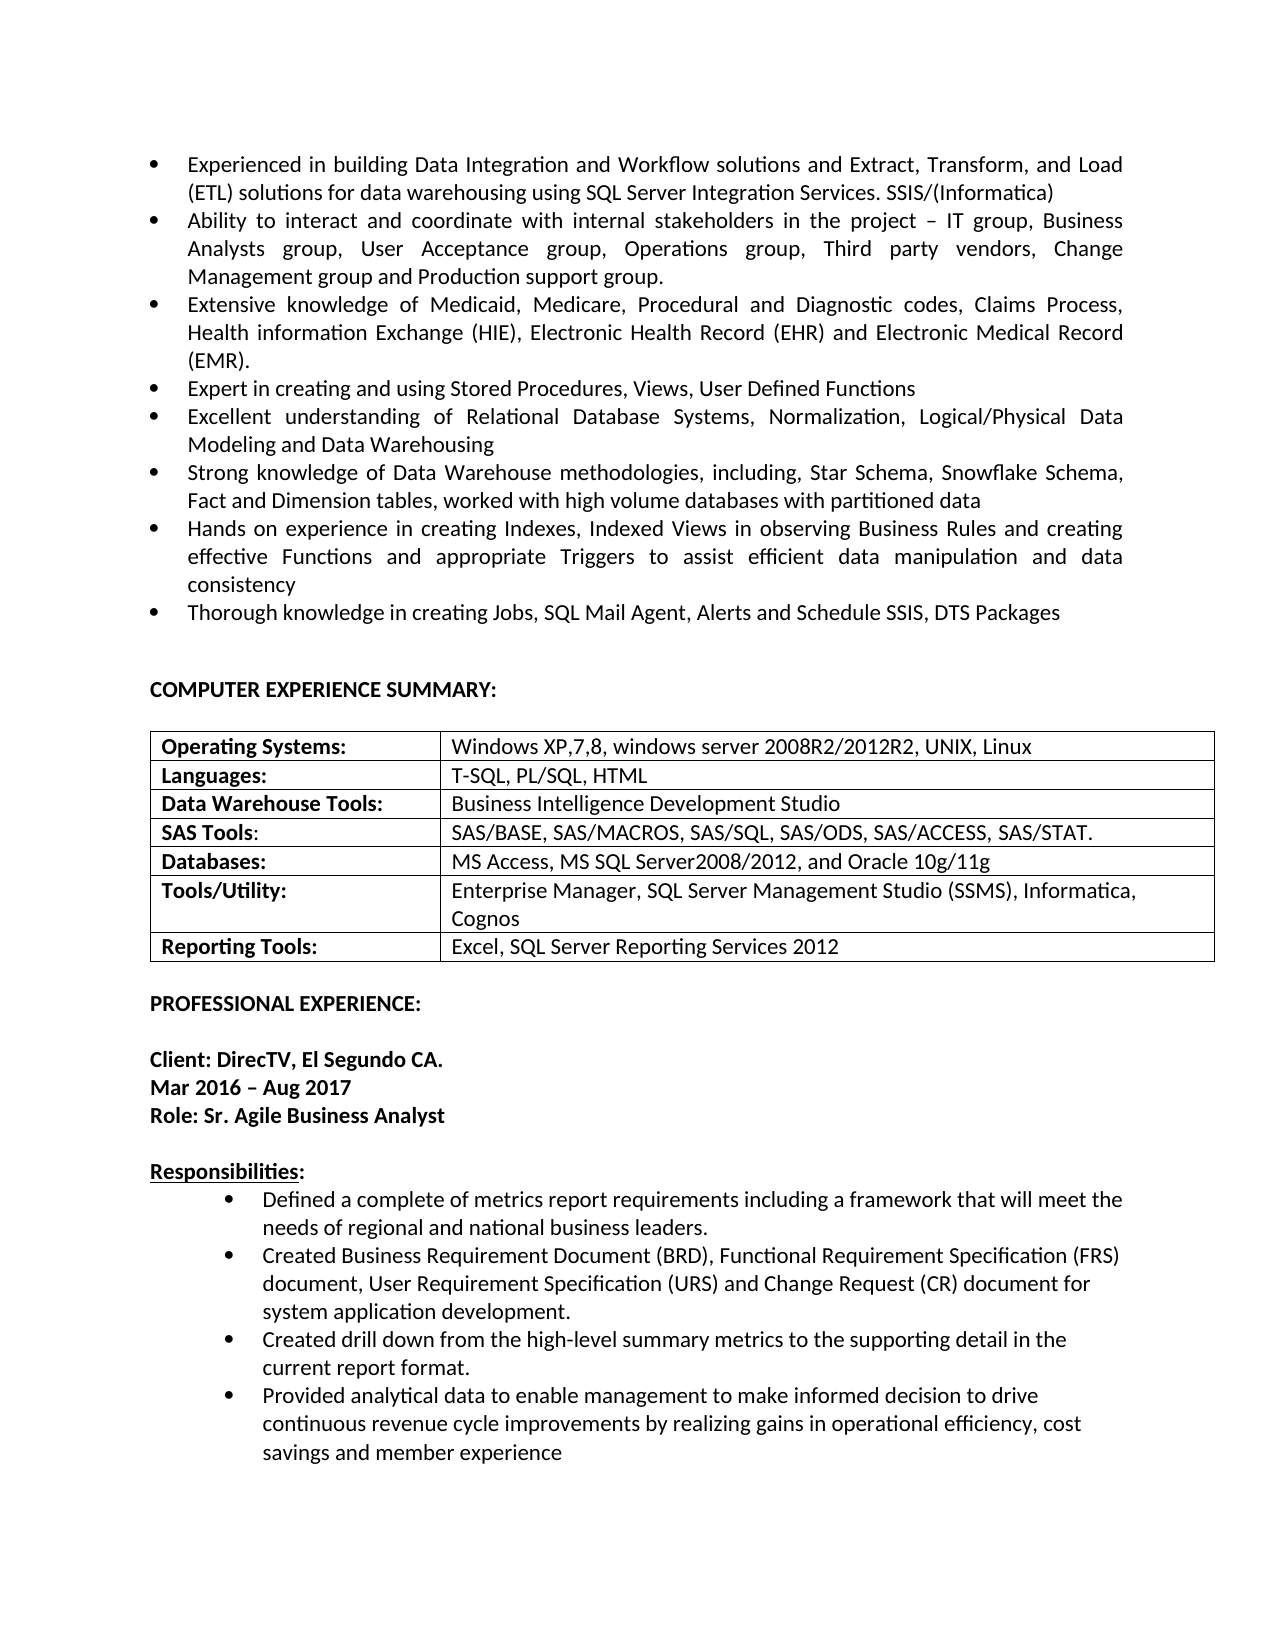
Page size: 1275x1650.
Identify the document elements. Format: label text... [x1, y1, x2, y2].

list Defined a complete of metrics report requirements including a framework that will meet the needs of regional and national business leaders. [225, 1185, 1134, 1241]
list Created drill down from the high-level summary metrics to the supporting detail in the current report format. [225, 1326, 1134, 1382]
list Provided analytical data to enable management to make informed decision to drive continuous revenue cycle improvements by realizing gains in operational efficiency, cost savings and member experience [225, 1382, 1134, 1466]
table_cell Tools/Utility: [151, 876, 440, 932]
table_cell SAS/BASE, SAS/MACROS, SAS/SQL, SAS/ODS, SAS/ACCESS, SAS/STAT. [441, 819, 1214, 846]
table_cell Excel, SQL Server Reporting Services 2012 [441, 933, 1214, 961]
text PROFESSIONAL EXPERIENCE: [150, 989, 1125, 1017]
table_cell T-SQL, PL/SQL, HTML [441, 761, 1214, 789]
table_cell Business Intelligence Development Studio [441, 790, 1214, 817]
table_cell Languages: [151, 761, 440, 789]
table_cell SAS Tools: [151, 819, 440, 846]
list Created Business Requirement Document (BRD), Functional Requirement Specification (FRS) document, User Requirement Specification (URS) and Change Request (CR) document for system application development. [225, 1241, 1134, 1326]
list Ability to interact and coordinate with internal stakeholders in the project – IT group, Business Analysts group, User Acceptance group, Operations group, Third party vendors, Change Management group and Production support group. [150, 206, 1125, 290]
text Client: DirecTV, El Segundo CA. [150, 1045, 1125, 1073]
text Role: Sr. Agile Business Analyst [150, 1101, 1125, 1129]
list Thorough knowledge in creating Jobs, SQL Mail Agent, Alerts and Schedule SSIS, DTS Packages [150, 598, 1125, 626]
list Experienced in building Data Integration and Workflow solutions and Extract, Transform, and Load (ETL) solutions for data warehousing using SQL Server Integration Services. SSIS/(Informatica) [150, 150, 1125, 206]
table_header Windows XP,7,8, windows server 2008R2/2012R2, UNIX, Linux [441, 732, 1214, 760]
table_cell Enterprise Manager, SQL Server Management Studio (SSMS), Informatica, Cognos [441, 876, 1214, 932]
list Extensive knowledge of Medicaid, Medicare, Procedural and Diagnostic codes, Claims Process, Health information Exchange (HIE), Electronic Health Record (EHR) and Electronic Medical Record (EMR). [150, 290, 1125, 374]
list Strong knowledge of Data Warehouse methodologies, including, Star Schema, Snowflake Schema, Fact and Dimension tables, worked with high volume databases with partitioned data [150, 458, 1125, 514]
list Excellent understanding of Relational Database Systems, Normalization, Logical/Physical Data Modeling and Data Warehousing [150, 402, 1125, 458]
list Expert in creating and using Stored Procedures, Views, User Defined Functions [150, 374, 1125, 402]
table_header Operating Systems: [151, 732, 440, 760]
table_cell MS Access, MS SQL Server2008/2012, and Oracle 10g/11g [441, 847, 1214, 875]
text Responsibilities: [150, 1157, 1125, 1185]
table_cell Data Warehouse Tools: [151, 790, 440, 817]
table_cell Databases: [151, 847, 440, 875]
list Hands on experience in creating Indexes, Indexed Views in observing Business Rules and creating effective Functions and appropriate Triggers to assist efficient data manipulation and data consistency [150, 514, 1125, 598]
text COMPUTER EXPERIENCE SUMMARY: [150, 675, 1125, 703]
text Mar 2016 – Aug 2017 [150, 1073, 1125, 1101]
table_cell Reporting Tools: [151, 933, 440, 961]
